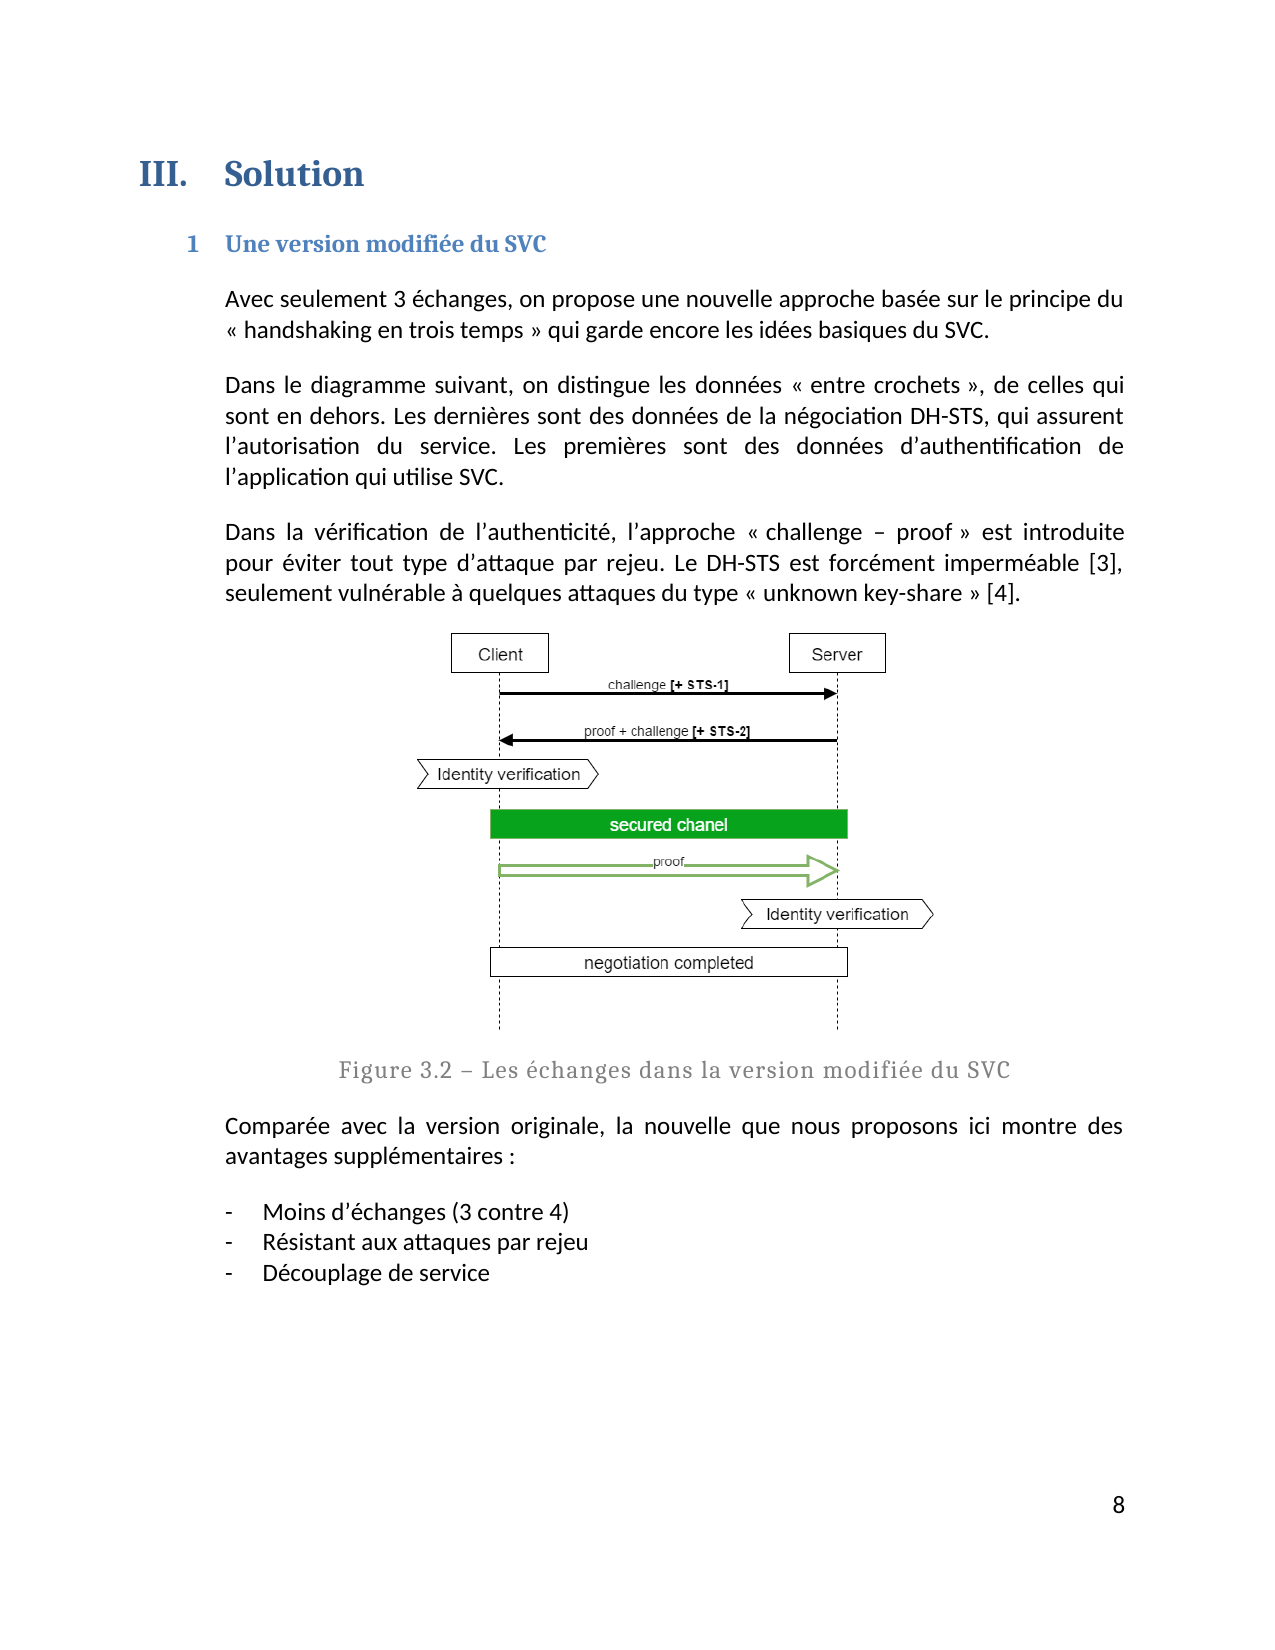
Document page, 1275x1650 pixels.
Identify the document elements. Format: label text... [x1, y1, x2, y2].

list Résistant aux attaques par rejeu [225, 1226, 1125, 1257]
text Dans la vérification de l’authenticité, l’approche « challenge – proof » est introduite pour éviter tout type d’attaque par rejeu. Le DH-STS est forcément imperméable [3], seulement vulnérable à quelques attaques du type « unknown key-share » [4]. [225, 516, 1125, 608]
list Moins d’échanges (3 contre 4) [225, 1196, 1125, 1226]
subtitle Une version modifiée du SVC [187, 229, 1125, 258]
text Avec seulement 3 échanges, on propose une nouvelle approche basée sur le principe du « handshaking en trois temps » qui garde encore les idées basiques du SVC. [225, 283, 1125, 344]
text Comparée avec la version originale, la nouvelle que nous proposons ici montre des avantages supplémentaires : [225, 1110, 1125, 1171]
text Dans le diagramme suivant, on distingue les données « entre crochets », de celles qui sont en dehors. Les dernières sont des données de la négociation DH-STS, qui assurent l’autorisation du service. Les premières sont des données d’authentification de l’application qui utilise SVC. [225, 369, 1125, 491]
subtitle Figure 3.2 – Les échanges dans la version modifiée du SVC [225, 1056, 1125, 1085]
list Découplage de service [225, 1257, 1125, 1287]
subtitle Solution [187, 153, 1125, 196]
